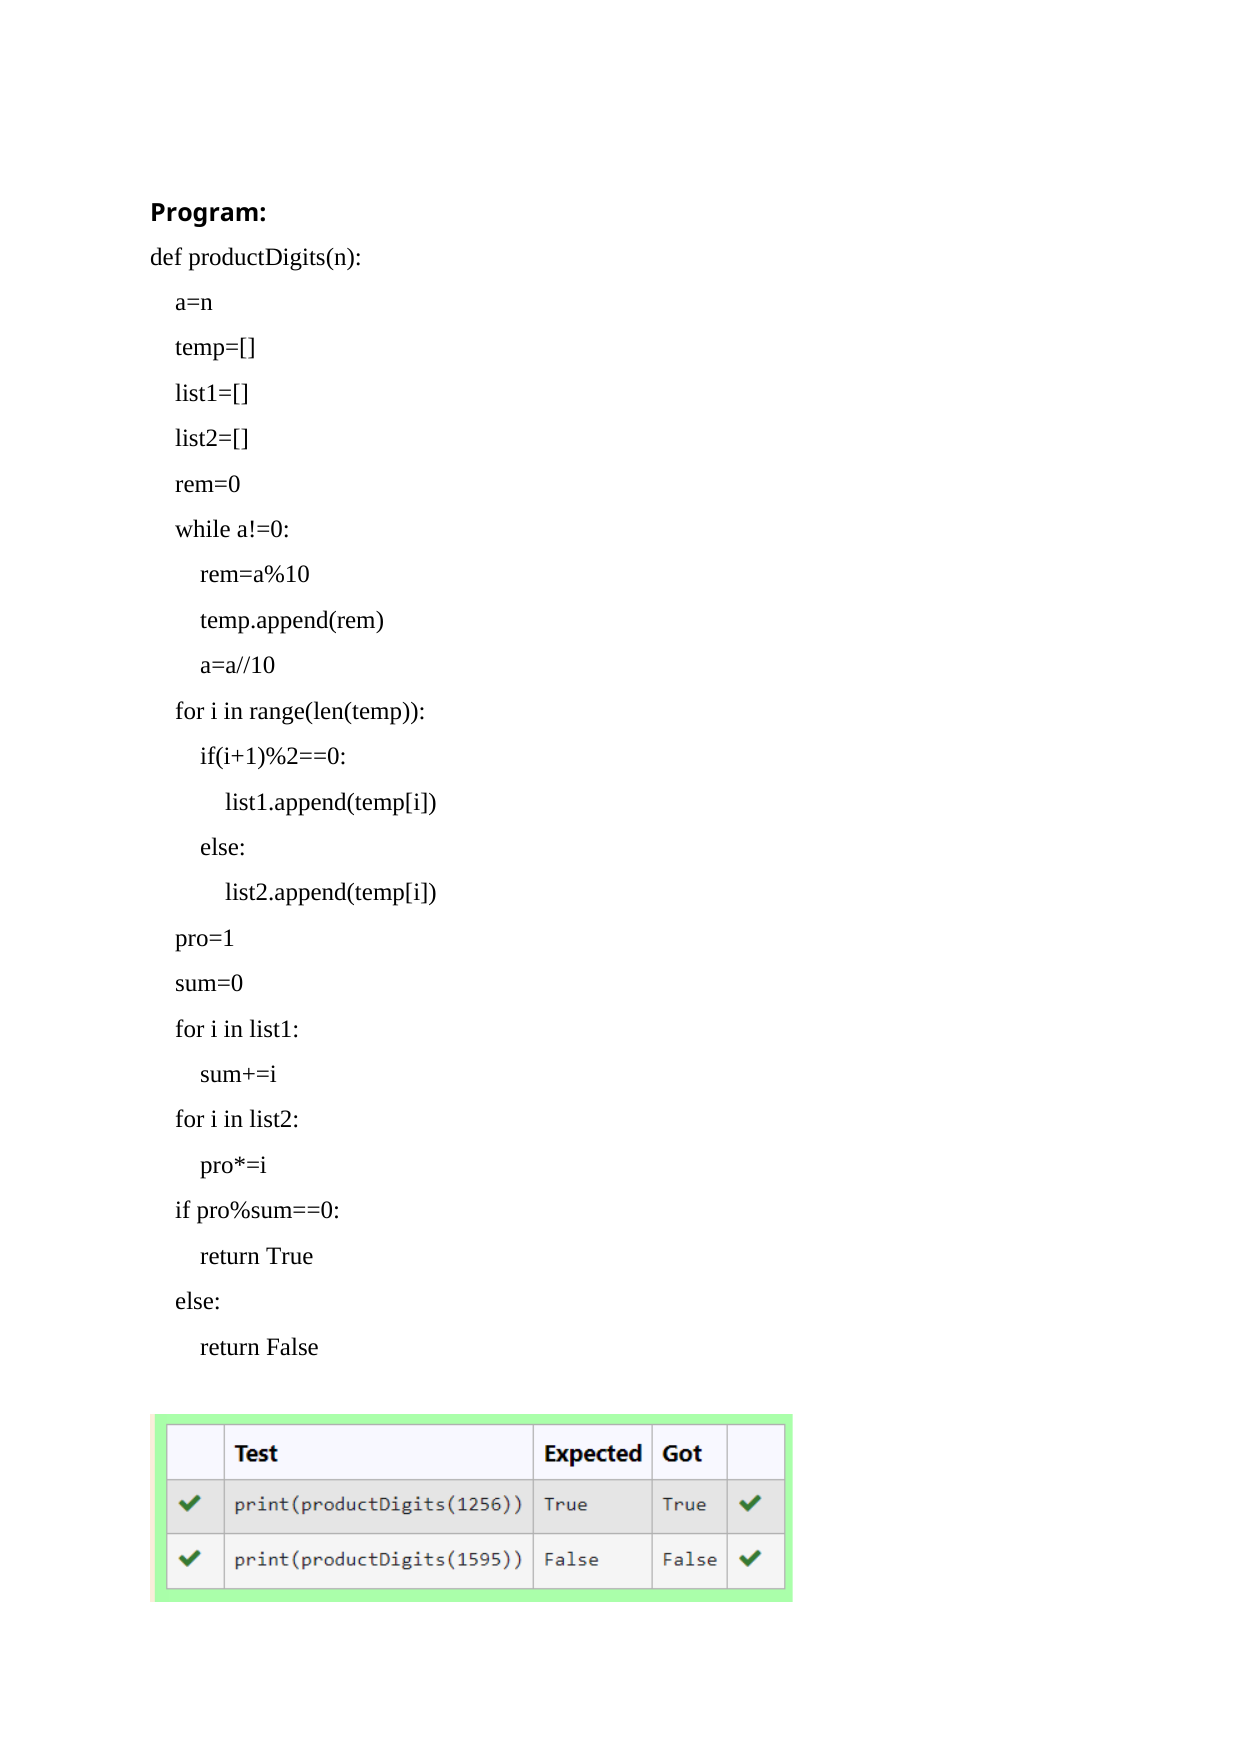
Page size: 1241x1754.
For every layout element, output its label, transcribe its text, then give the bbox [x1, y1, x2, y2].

text sum+=i [150, 1059, 1090, 1088]
text rem=0 [150, 469, 1090, 497]
text list2.append(temp[i]) [150, 877, 1090, 906]
text rem=a%10 [150, 559, 1090, 588]
text temp.append(rem) [150, 605, 1090, 634]
text a=a//10 [150, 650, 1090, 679]
text Program: [150, 195, 1090, 229]
text list1.append(temp[i]) [150, 787, 1090, 815]
text def productDigits(n): [150, 242, 1090, 270]
text return False [150, 1332, 1090, 1360]
text for i in list2: [150, 1104, 1090, 1133]
text pro*=i [150, 1150, 1090, 1179]
text for i in range(len(temp)): [150, 696, 1090, 724]
text while a!=0: [150, 514, 1090, 543]
text pro=1 [150, 923, 1090, 952]
picture [150, 1414, 793, 1602]
text sum=0 [150, 968, 1090, 997]
text return True [150, 1241, 1090, 1269]
text for i in list1: [150, 1014, 1090, 1042]
text temp=[] [150, 332, 1090, 361]
text if pro%sum==0: [150, 1195, 1090, 1224]
text list1=[] [150, 378, 1090, 407]
text else: [150, 1286, 1090, 1315]
text list2=[] [150, 423, 1090, 452]
text else: [150, 832, 1090, 861]
text if(i+1)%2==0: [150, 741, 1090, 770]
text a=n [150, 287, 1090, 316]
